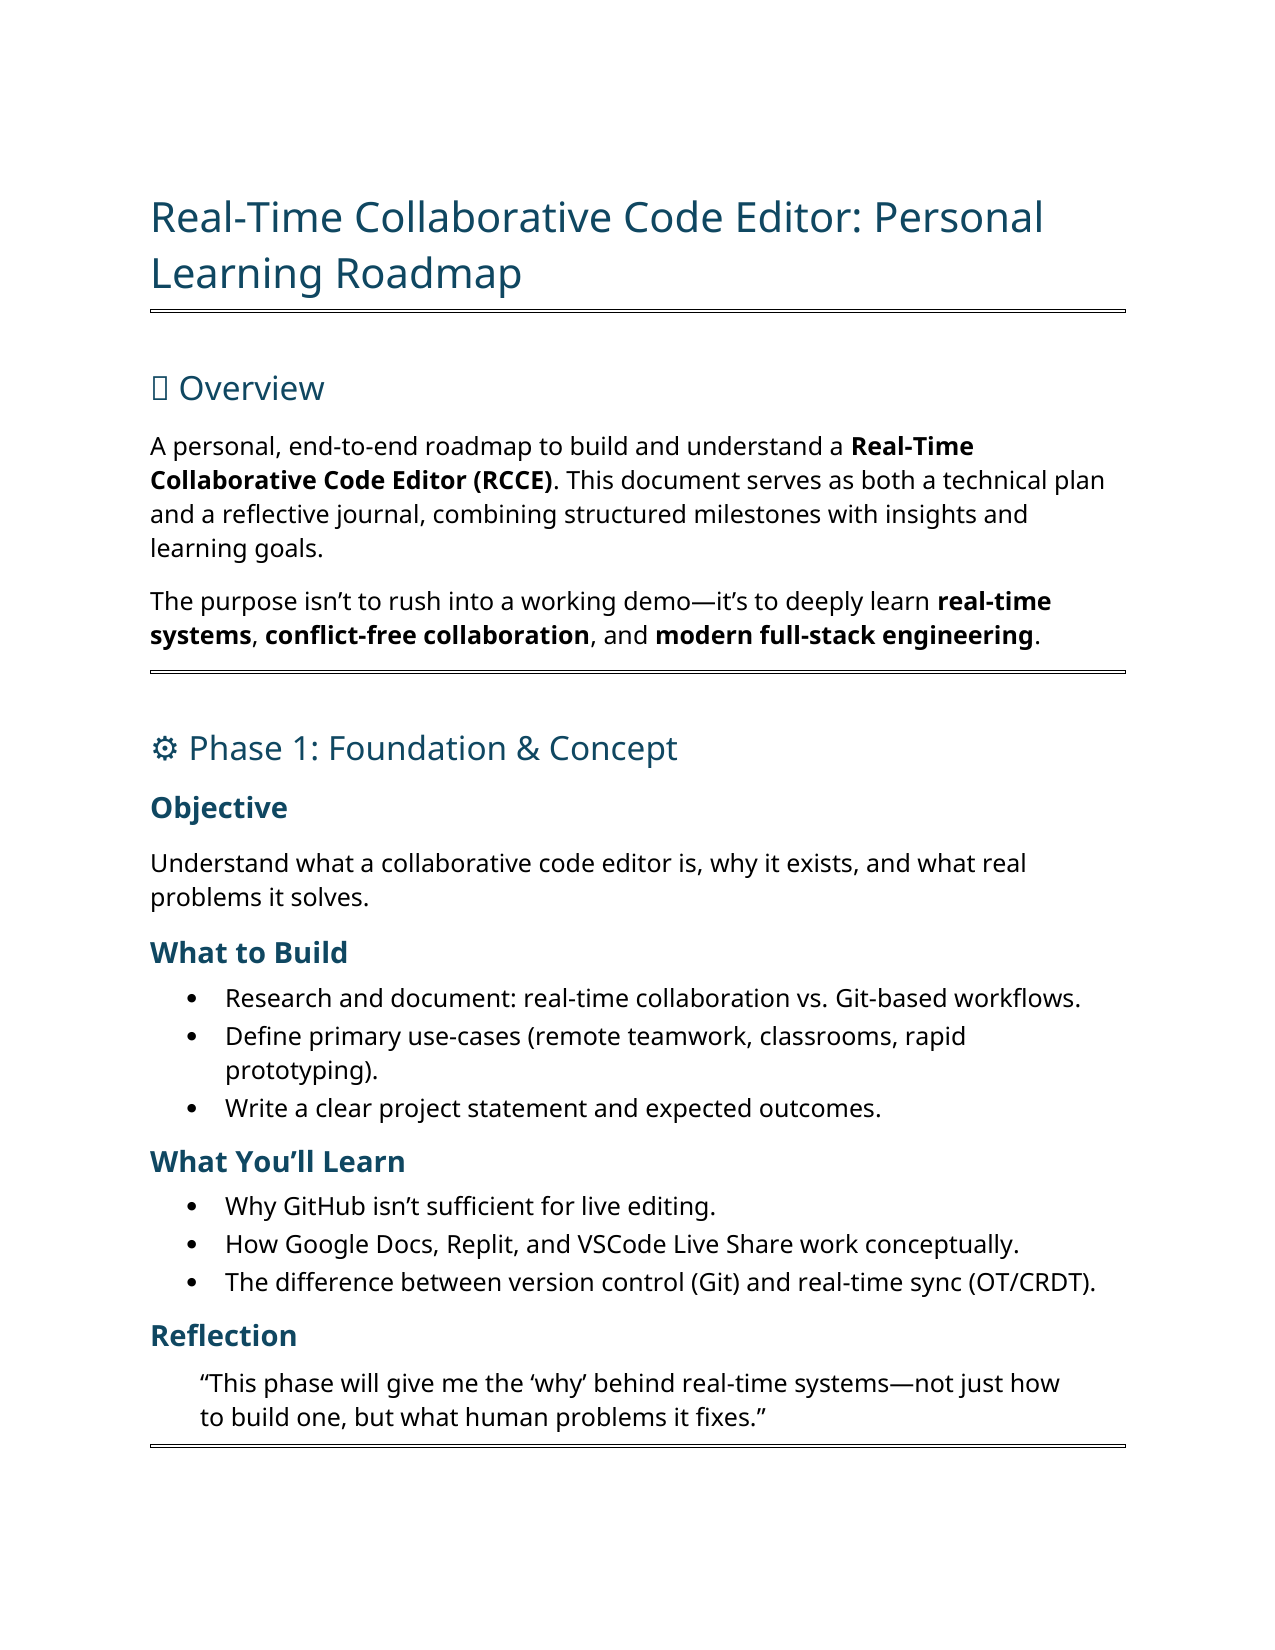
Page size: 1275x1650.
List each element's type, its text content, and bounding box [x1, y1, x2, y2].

subtitle What to Build [150, 933, 1125, 972]
list Research and document: real-time collaboration vs. Git-based workflows. [187, 981, 1125, 1015]
text “This phase will give me the ‘why’ behind real-time systems—not just how to build one, but what human problems it fixes.” [200, 1366, 1075, 1434]
list Define primary use-cases (remote teamwork, classrooms, rapid prototyping). [187, 1018, 1125, 1087]
text The purpose isn’t to rush into a working demo—it’s to deeply learn real-time systems, conflict-free collaboration, and modern full-stack engineering. [150, 583, 1125, 652]
list Write a clear project statement and expected outcomes. [187, 1090, 1125, 1124]
subtitle Real-Time Collaborative Code Editor: Personal Learning Roadmap [150, 187, 1125, 301]
text Understand what a collaborative code editor is, why it exists, and what real problems it solves. [150, 846, 1125, 914]
subtitle What You’ll Learn [150, 1141, 1125, 1181]
list How Google Docs, Replit, and VSCode Live Share work conceptually. [187, 1227, 1125, 1261]
list The difference between version control (Git) and real-time sync (OT/CRDT). [187, 1265, 1125, 1299]
text A personal, end-to-end roadmap to build and understand a Real-Time Collaborative Code Editor (RCCE). This document serves as both a technical plan and a reflective journal, combining structured milestones with insights and learning goals. [150, 428, 1125, 565]
subtitle ⚙️ Phase 1: Foundation & Concept [150, 725, 1125, 771]
list Why GitHub isn’t sufficient for live editing. [187, 1189, 1125, 1223]
subtitle Reflection [150, 1315, 1125, 1355]
subtitle 🧩 Overview [150, 364, 1125, 410]
subtitle Objective [150, 787, 1125, 827]
